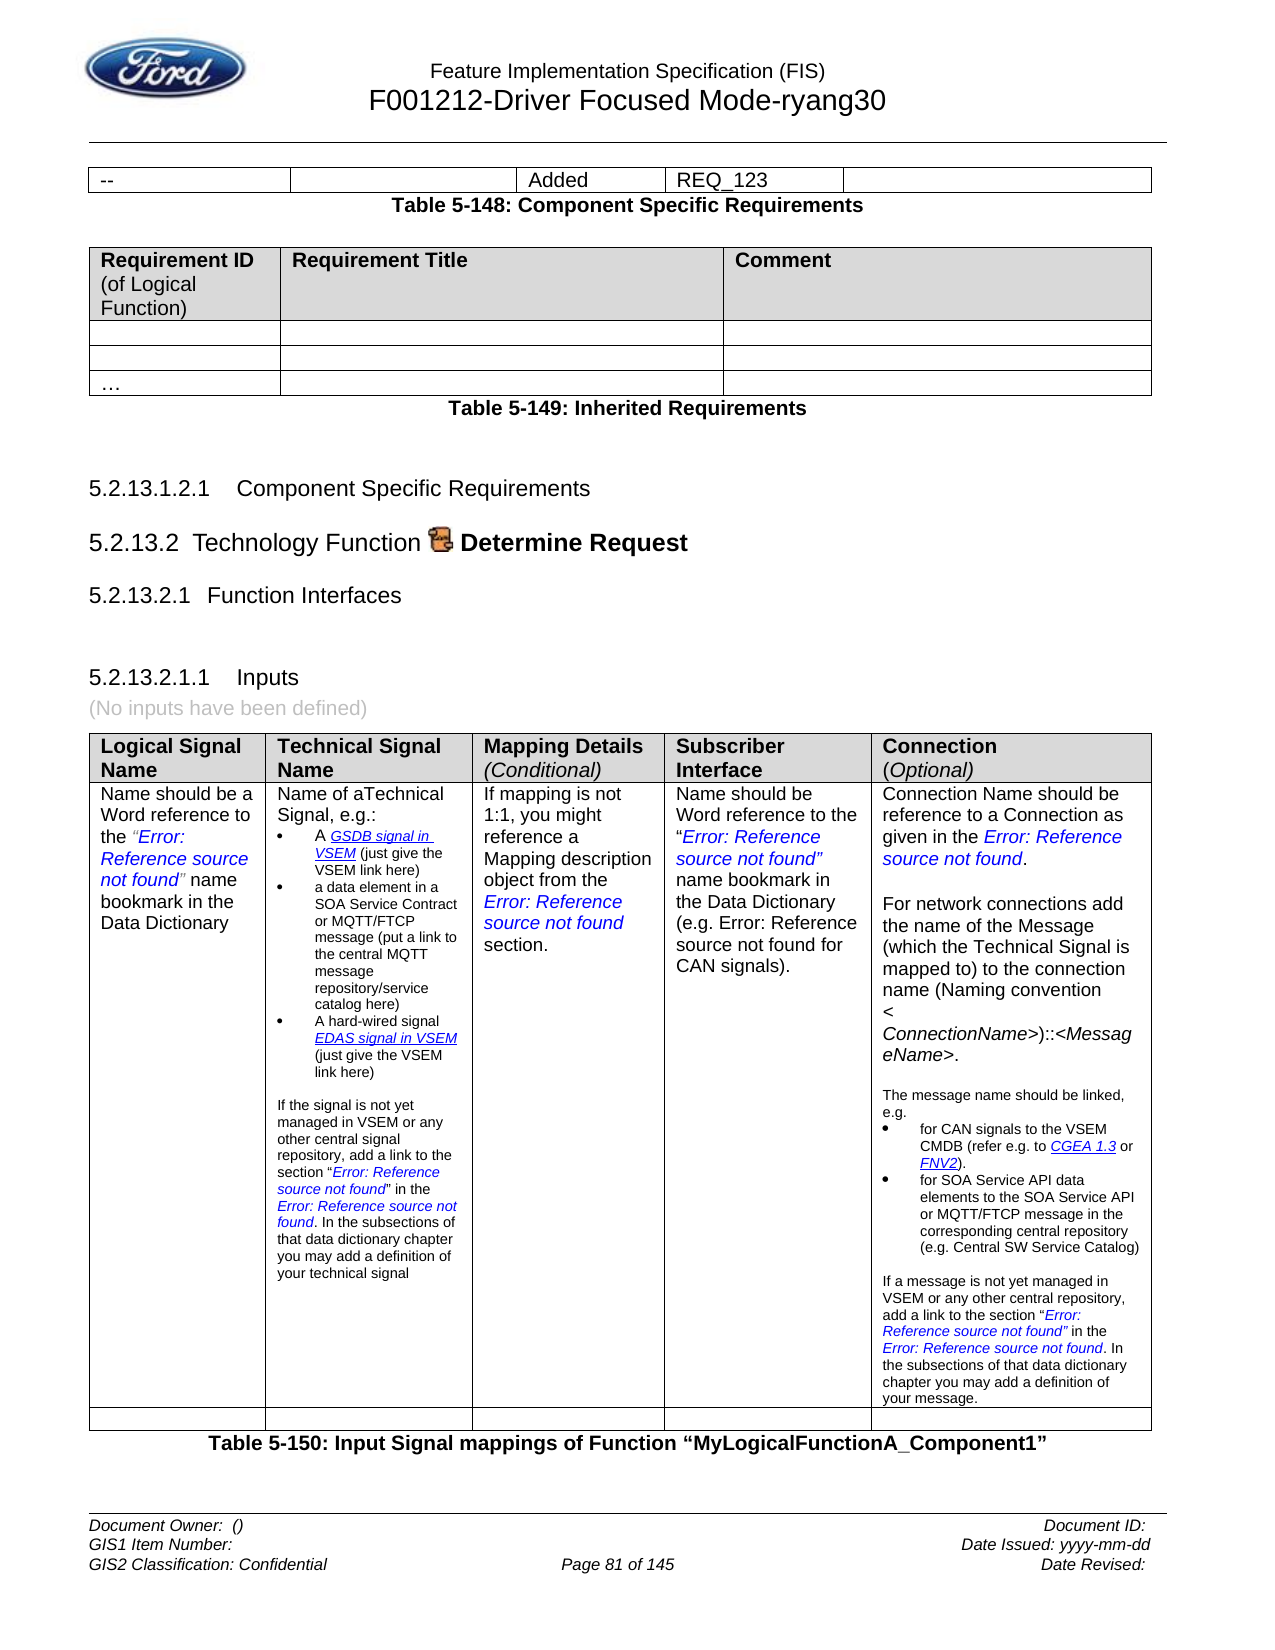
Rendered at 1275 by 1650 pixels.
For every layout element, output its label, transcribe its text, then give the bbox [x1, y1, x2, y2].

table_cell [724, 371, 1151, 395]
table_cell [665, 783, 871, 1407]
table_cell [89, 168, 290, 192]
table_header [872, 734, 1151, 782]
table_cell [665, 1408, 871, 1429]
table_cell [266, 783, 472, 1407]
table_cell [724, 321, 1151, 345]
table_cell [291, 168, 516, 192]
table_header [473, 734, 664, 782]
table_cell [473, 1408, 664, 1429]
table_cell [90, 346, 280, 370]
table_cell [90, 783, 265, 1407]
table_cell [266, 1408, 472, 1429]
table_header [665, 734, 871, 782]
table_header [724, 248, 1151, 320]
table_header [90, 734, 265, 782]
subtitle Technology Function Determine Request [89, 527, 1167, 557]
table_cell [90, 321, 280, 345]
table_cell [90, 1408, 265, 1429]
subtitle Function Interfaces [89, 582, 1167, 608]
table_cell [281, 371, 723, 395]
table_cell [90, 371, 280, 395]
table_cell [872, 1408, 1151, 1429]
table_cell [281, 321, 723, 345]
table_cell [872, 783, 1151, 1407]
text (No inputs have been defined) [89, 696, 1167, 720]
subtitle Component Specific Requirements [89, 475, 1167, 502]
subtitle Inputs [89, 664, 1167, 690]
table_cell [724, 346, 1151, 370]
picture [428, 526, 454, 552]
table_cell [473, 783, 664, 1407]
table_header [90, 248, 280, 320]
picture [65, 18, 266, 119]
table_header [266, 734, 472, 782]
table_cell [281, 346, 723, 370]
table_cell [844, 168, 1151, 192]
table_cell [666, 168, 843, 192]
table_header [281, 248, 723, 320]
